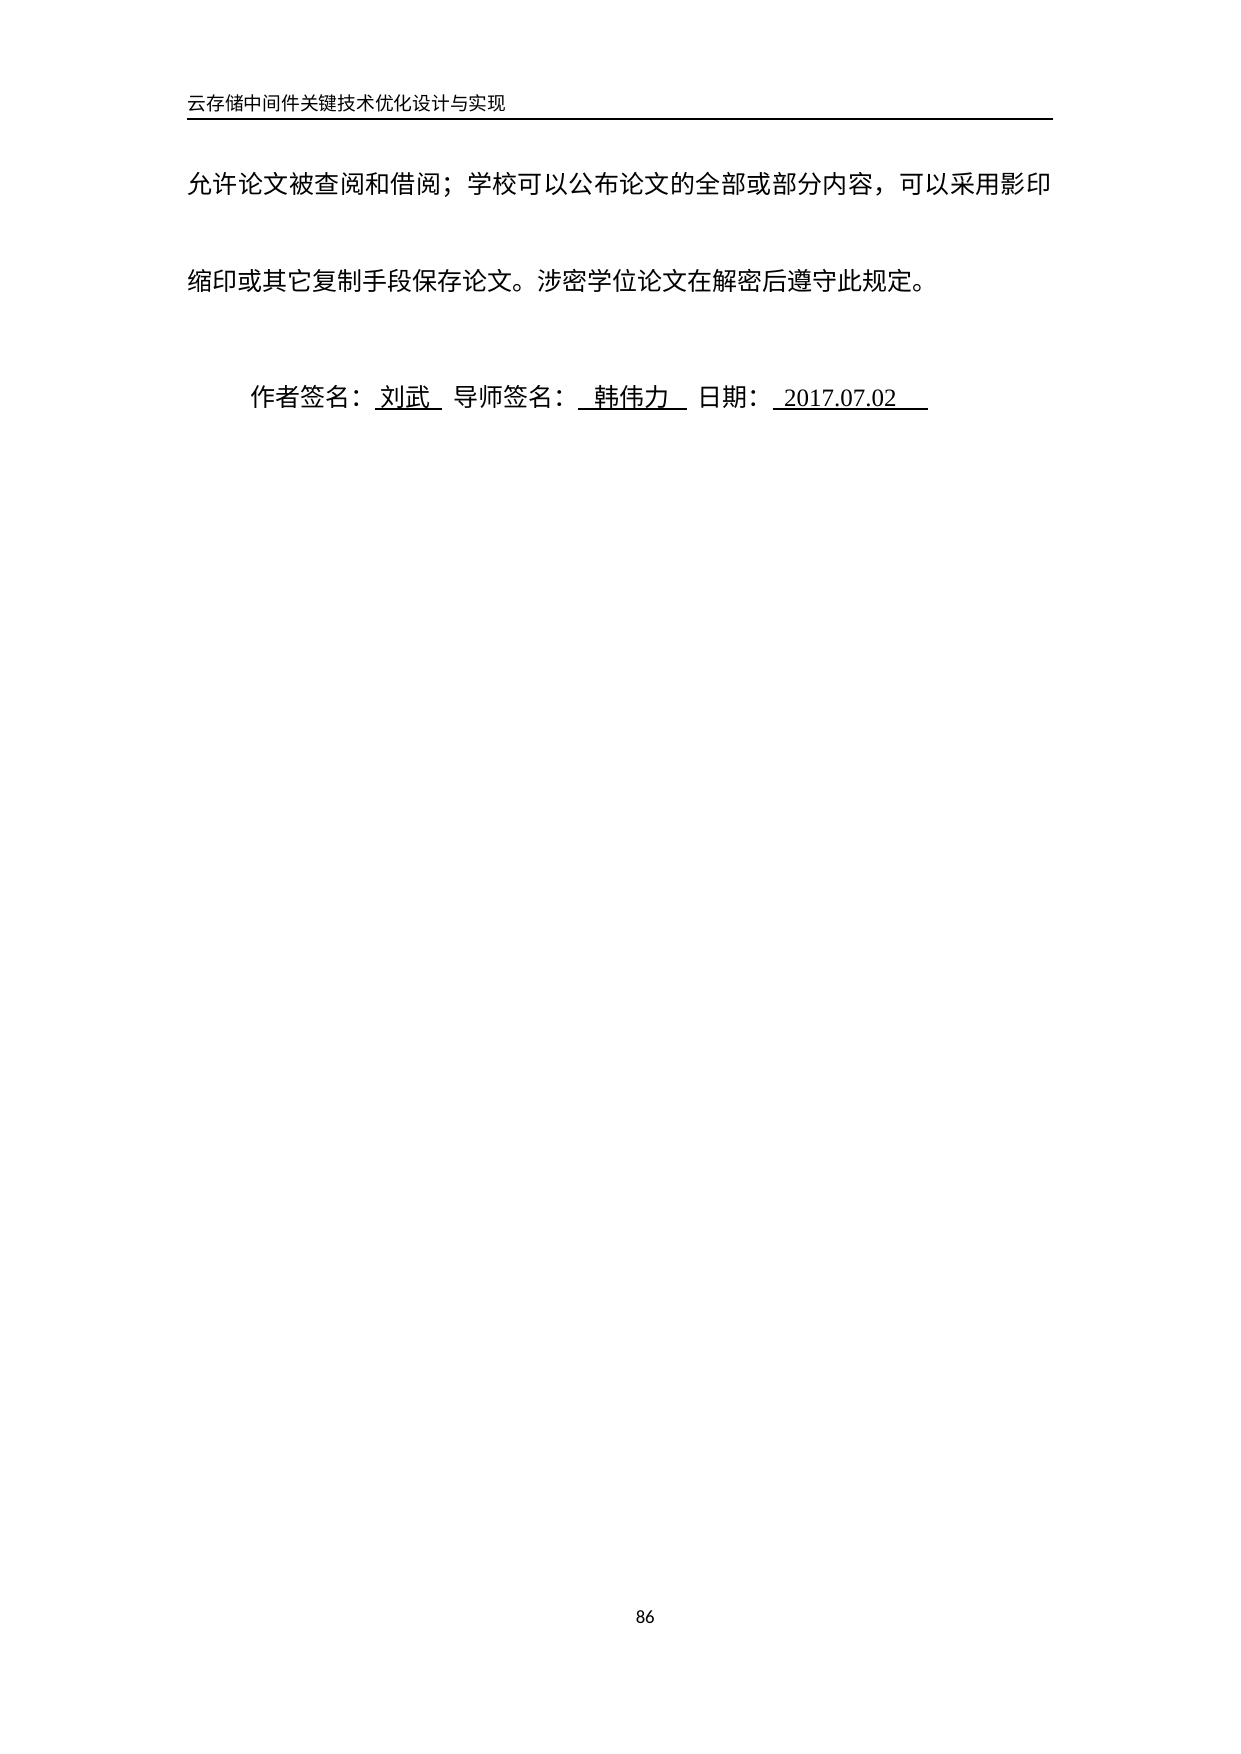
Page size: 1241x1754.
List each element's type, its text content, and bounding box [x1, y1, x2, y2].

text 本人完全了解复旦大学有关收藏博士、硕士学位论文的规定，即：学校有权收藏、使用并向国家有关部门或机构送交论文的印刷本和电子版本；允许论文被查阅和借阅；学校可以公布论文的全部或部分内容，可以采用影印、缩印或其它复制手段保存论文。涉密学位论文在解密后遵守此规定。 [187, 150, 1053, 312]
text 作者签名： 刘武 导师签名： 韩伟力 日期： 2017.07.02 [187, 363, 1053, 428]
